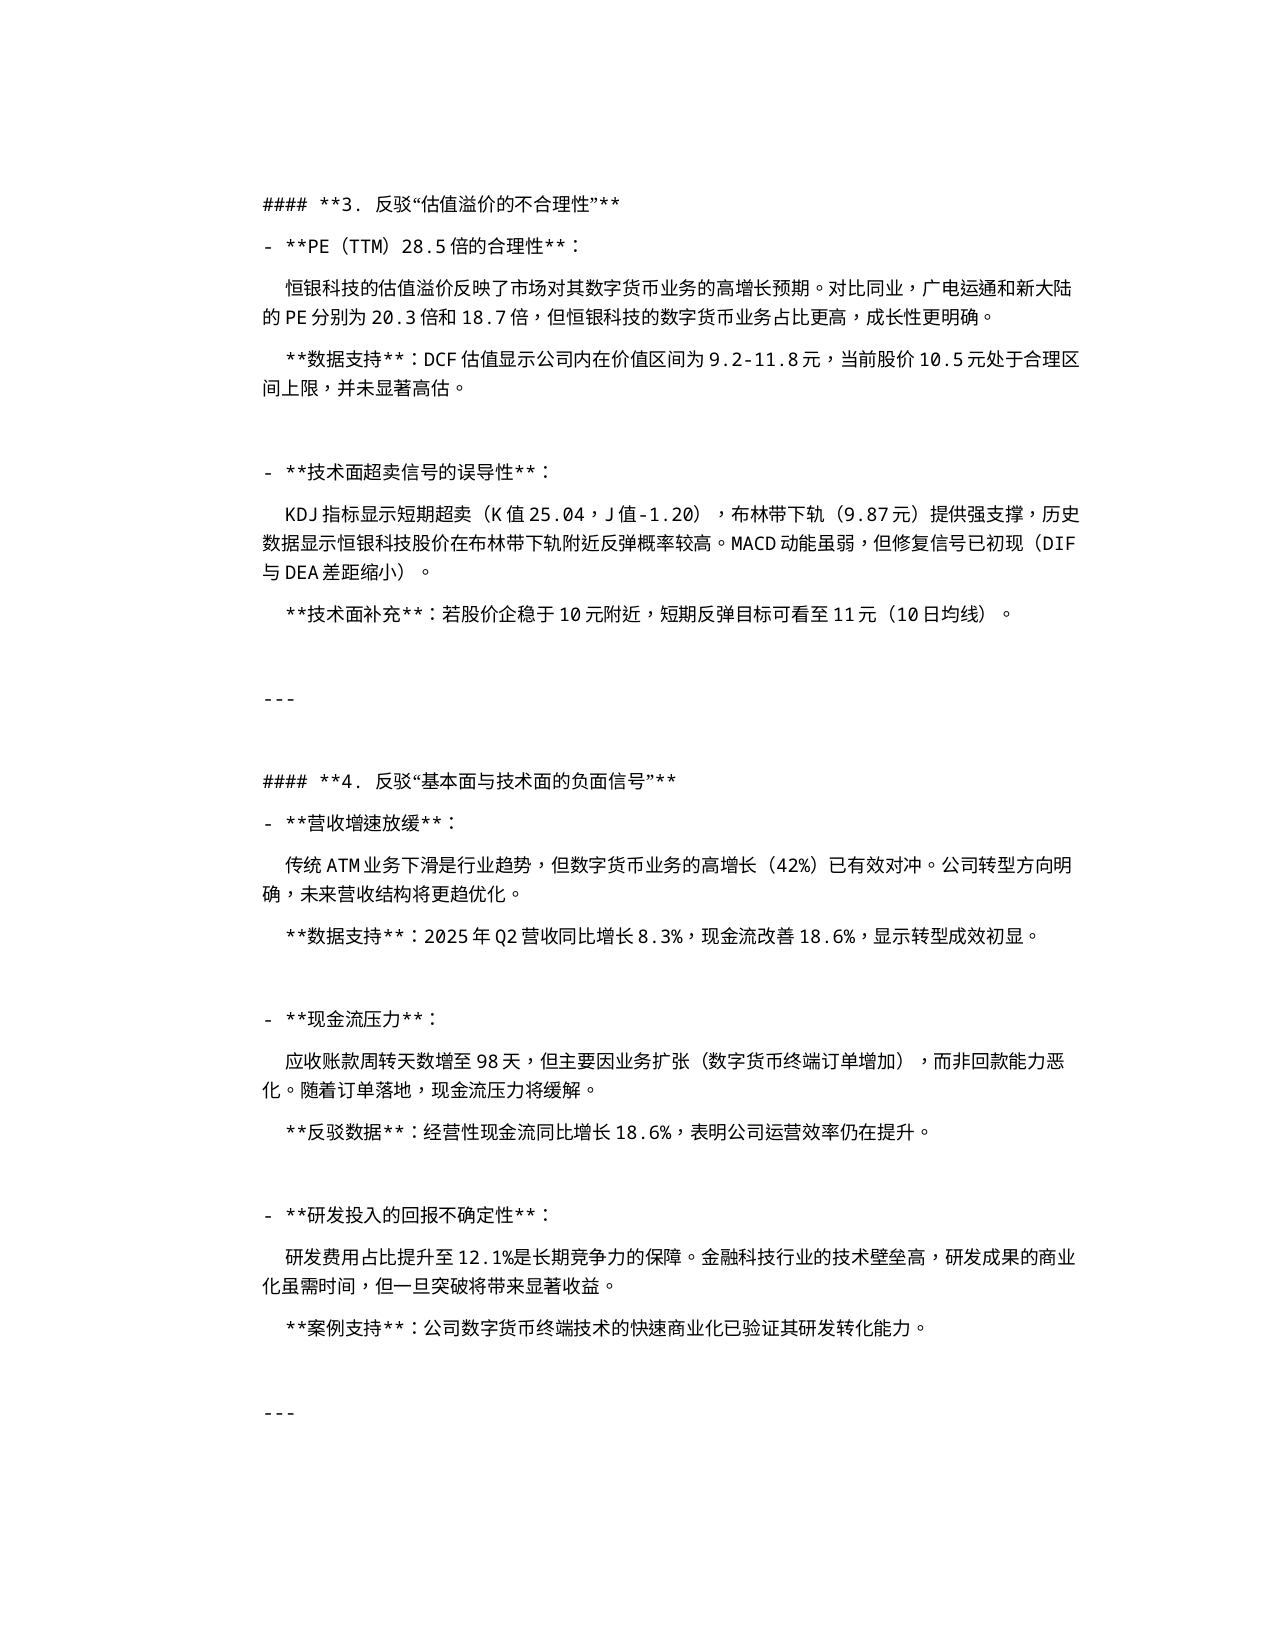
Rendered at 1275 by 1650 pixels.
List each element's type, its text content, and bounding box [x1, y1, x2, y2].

text --- [262, 1399, 1087, 1425]
text **数据支持**：2025年Q2营收同比增长8.3%，现金流改善18.6%，显示转型成效初显。 [262, 923, 1087, 948]
text **案例支持**：公司数字货币终端技术的快速商业化已验证其研发转化能力。 [262, 1316, 1087, 1341]
text - **营收增速放缓**： [262, 810, 1087, 836]
text **数据支持**：DCF估值显示公司内在价值区间为9.2-11.8元，当前股价10.5元处于合理区间上限，并未显著高估。 [262, 346, 1087, 401]
text - **现金流压力**： [262, 1006, 1087, 1032]
text - **PE（TTM）28.5倍的合理性**： [262, 233, 1087, 259]
text 研发费用占比提升至12.1%是长期竞争力的保障。金融科技行业的技术壁垒高，研发成果的商业化虽需时间，但一旦突破将带来显著收益。 [262, 1244, 1087, 1299]
text - **研发投入的回报不确定性**： [262, 1203, 1087, 1228]
text **技术面补充**：若股价企稳于10元附近，短期反弹目标可看至11元（10日均线）。 [262, 601, 1087, 627]
text #### **4. 反驳“基本面与技术面的负面信号”** [262, 768, 1087, 794]
text --- [262, 685, 1087, 710]
text #### **3. 反驳“估值溢价的不合理性”** [262, 192, 1087, 217]
text 应收账款周转天数增至98天，但主要因业务扩张（数字货币终端订单增加），而非回款能力恶化。随着订单落地，现金流压力将缓解。 [262, 1048, 1087, 1103]
text **反驳数据**：经营性现金流同比增长18.6%，表明公司运营效率仍在提升。 [262, 1119, 1087, 1145]
text KDJ指标显示短期超卖（K值25.04，J值-1.20），布林带下轨（9.87元）提供强支撑，历史数据显示恒银科技股价在布林带下轨附近反弹概率较高。MACD动能虽弱，但修复信号已初现（DIF与DEA差距缩小）。 [262, 501, 1087, 585]
text - **技术面超卖信号的误导性**： [262, 459, 1087, 485]
text 传统ATM业务下滑是行业趋势，但数字货币业务的高增长（42%）已有效对冲。公司转型方向明确，未来营收结构将更趋优化。 [262, 852, 1087, 907]
text 恒银科技的估值溢价反映了市场对其数字货币业务的高增长预期。对比同业，广电运通和新大陆的PE分别为20.3倍和18.7倍，但恒银科技的数字货币业务占比更高，成长性更明确。 [262, 275, 1087, 330]
